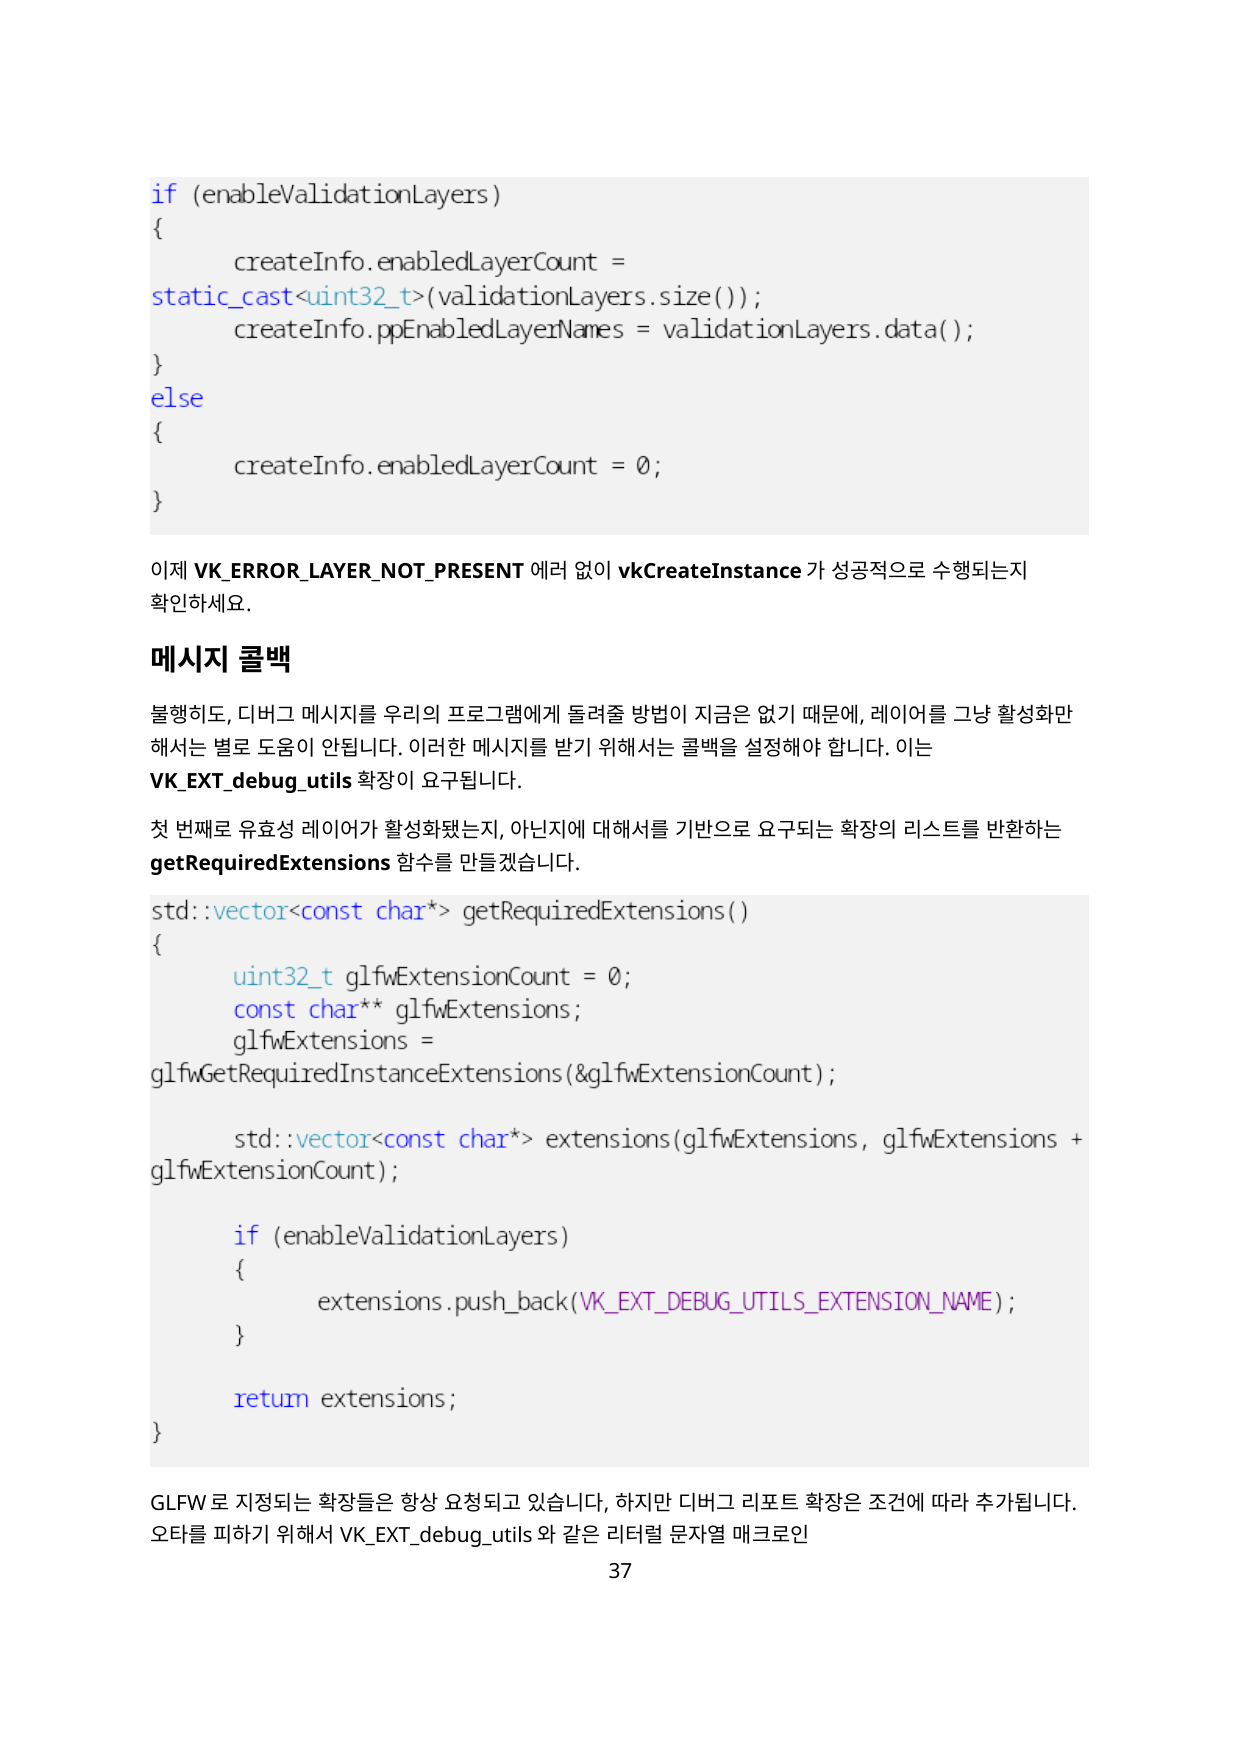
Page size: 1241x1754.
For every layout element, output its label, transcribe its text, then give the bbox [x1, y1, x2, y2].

text 첫 번째로 유효성 레이어가 활성화됐는지, 아닌지에 대해서를 기반으로 요구되는 확장의 리스트를 반환하는 getRequiredExtensions 함수를 만들겠습니다. [150, 813, 1090, 876]
text 메시지 콜백 [150, 636, 1090, 678]
text 불행히도, 디버그 메시지를 우리의 프로그램에게 돌려줄 방법이 지금은 없기 때문에, 레이어를 그냥 활성화만 해서는 별로 도움이 안됩니다. 이러한 메시지를 받기 위해서는 콜백을 설정해야 합니다. 이는 VK_EXT_debug_utils 확장이 요구됩니다. [150, 698, 1090, 794]
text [150, 1486, 1090, 1549]
text 이제 VK_ERROR_LAYER_NOT_PRESENT 에러 없이 vkCreateInstance가 성공적으로 수행되는지 확인하세요. [150, 554, 1090, 617]
